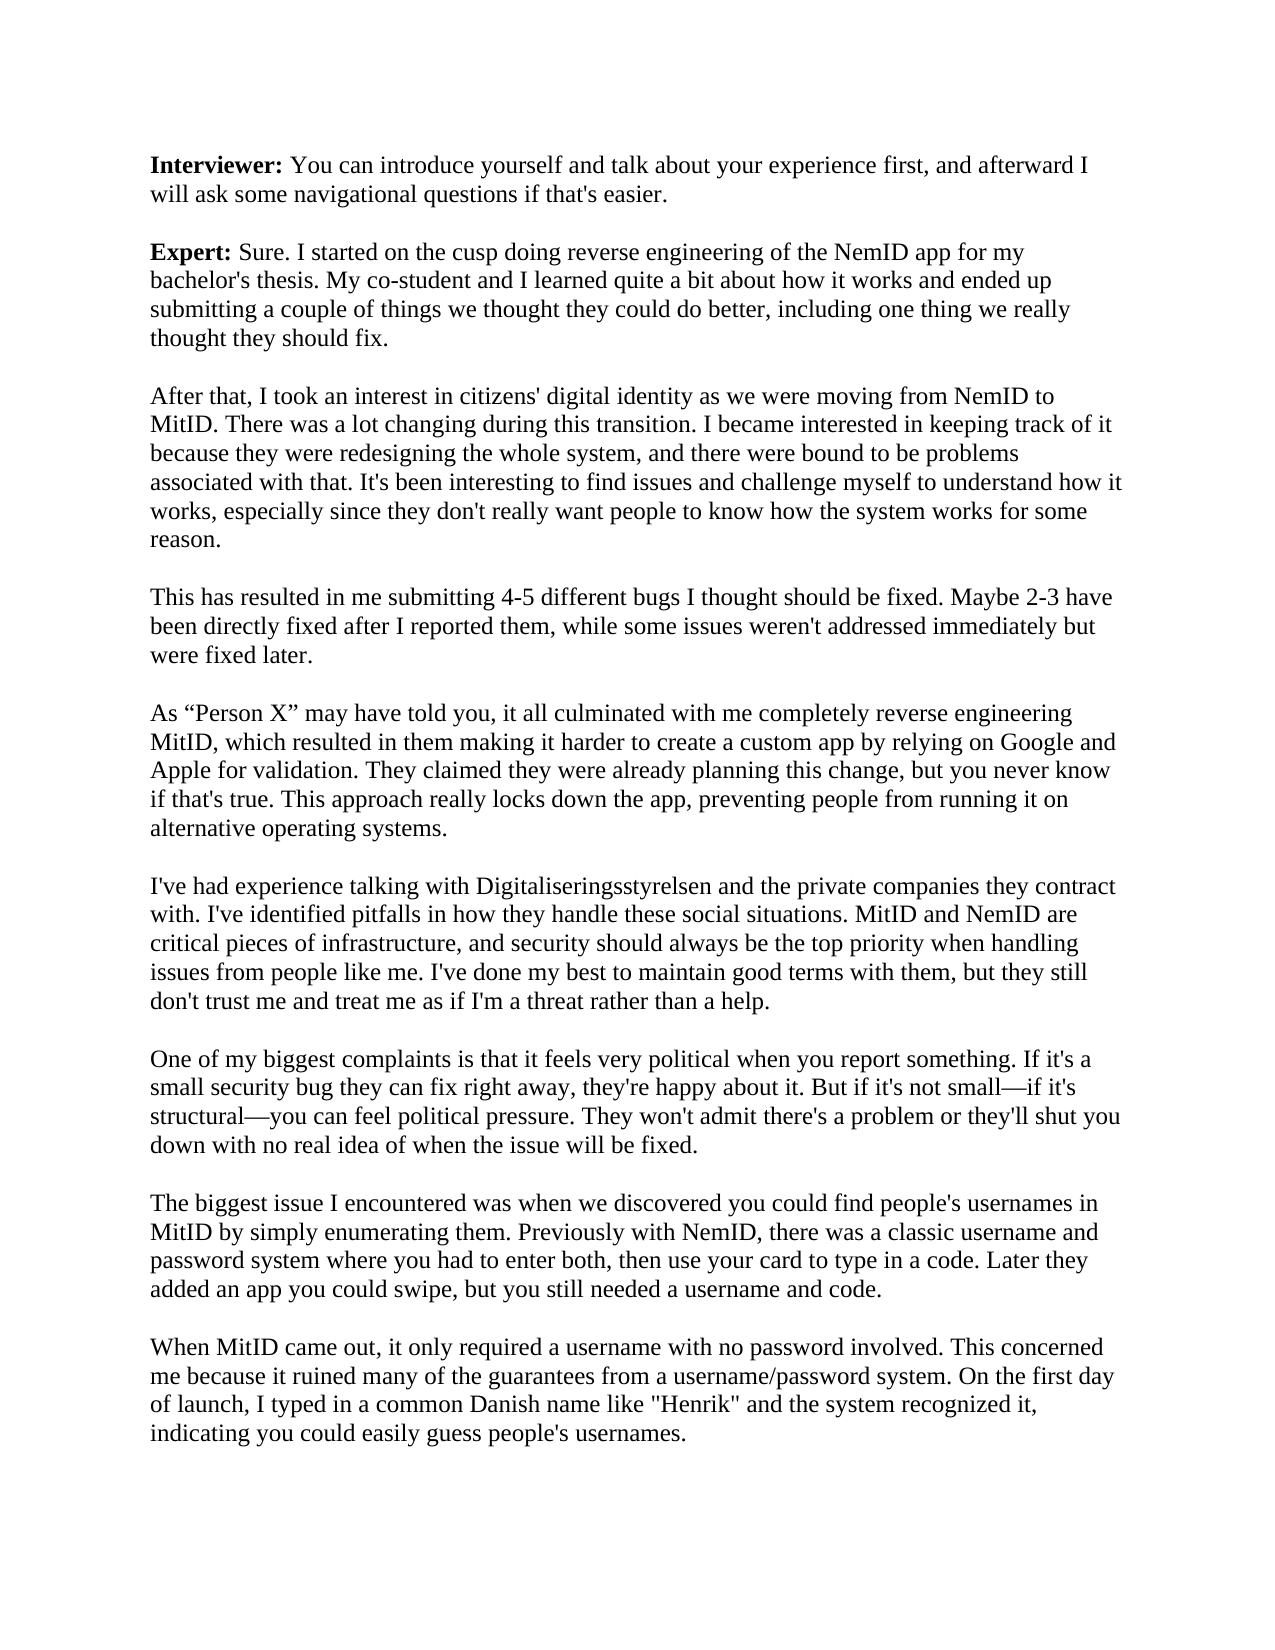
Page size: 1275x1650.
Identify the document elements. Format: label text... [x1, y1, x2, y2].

text After that, I took an interest in citizens' digital identity as we were moving from NemID to MitID. There was a lot changing during this transition. I became interested in keeping track of it because they were redesigning the whole system, and there were bound to be problems associated with that. It's been interesting to find issues and challenge myself to understand how it works, especially since they don't really want people to know how the system works for some reason. [150, 381, 1125, 553]
text When MitID came out, it only required a username with no password involved. This concerned me because it ruined many of the guarantees from a username/password system. On the first day of launch, I typed in a common Danish name like "Henrik" and the system recognized it, indicating you could easily guess people's usernames. [150, 1332, 1125, 1447]
text I've had experience talking with Digitaliseringsstyrelsen and the private companies they contract with. I've identified pitfalls in how they handle these social situations. MitID and NemID are critical pieces of infrastructure, and security should always be the top priority when handling issues from people like me. I've done my best to maintain good terms with them, but they still don't trust me and treat me as if I'm a threat rather than a help. [150, 871, 1125, 1014]
text One of my biggest complaints is that it feels very political when you report something. If it's a small security bug they can fix right away, they're happy about it. But if it's not small—if it's structural—you can feel political pressure. They won't admit there's a problem or they'll shut you down with no real idea of when the issue will be fixed. [150, 1044, 1125, 1159]
text Expert: Sure. I started on the cusp doing reverse engineering of the NemID app for my bachelor's thesis. My co-student and I learned quite a bit about how it works and ended up submitting a couple of things we thought they could do better, including one thing we really thought they should fix. [150, 237, 1125, 352]
text The biggest issue I encountered was when we discovered you could find people's usernames in MitID by simply enumerating them. Previously with NemID, there was a classic username and password system where you had to enter both, then use your card to type in a code. Later they added an app you could swipe, but you still needed a username and code. [150, 1188, 1125, 1303]
text As “Person X” may have told you, it all culminated with me completely reverse engineering MitID, which resulted in them making it harder to create a custom app by relying on Google and Apple for validation. They claimed they were already planning this change, but you never know if that's true. This approach really locks down the app, preventing people from running it on alternative operating systems. [150, 698, 1125, 842]
text This has resulted in me submitting 4-5 different bugs I thought should be fixed. Maybe 2-3 have been directly fixed after I reported them, while some issues weren't addressed immediately but were fixed later. [150, 582, 1125, 669]
text Interviewer: You can introduce yourself and talk about your experience first, and afterward I will ask some navigational questions if that's easier. [150, 150, 1125, 207]
